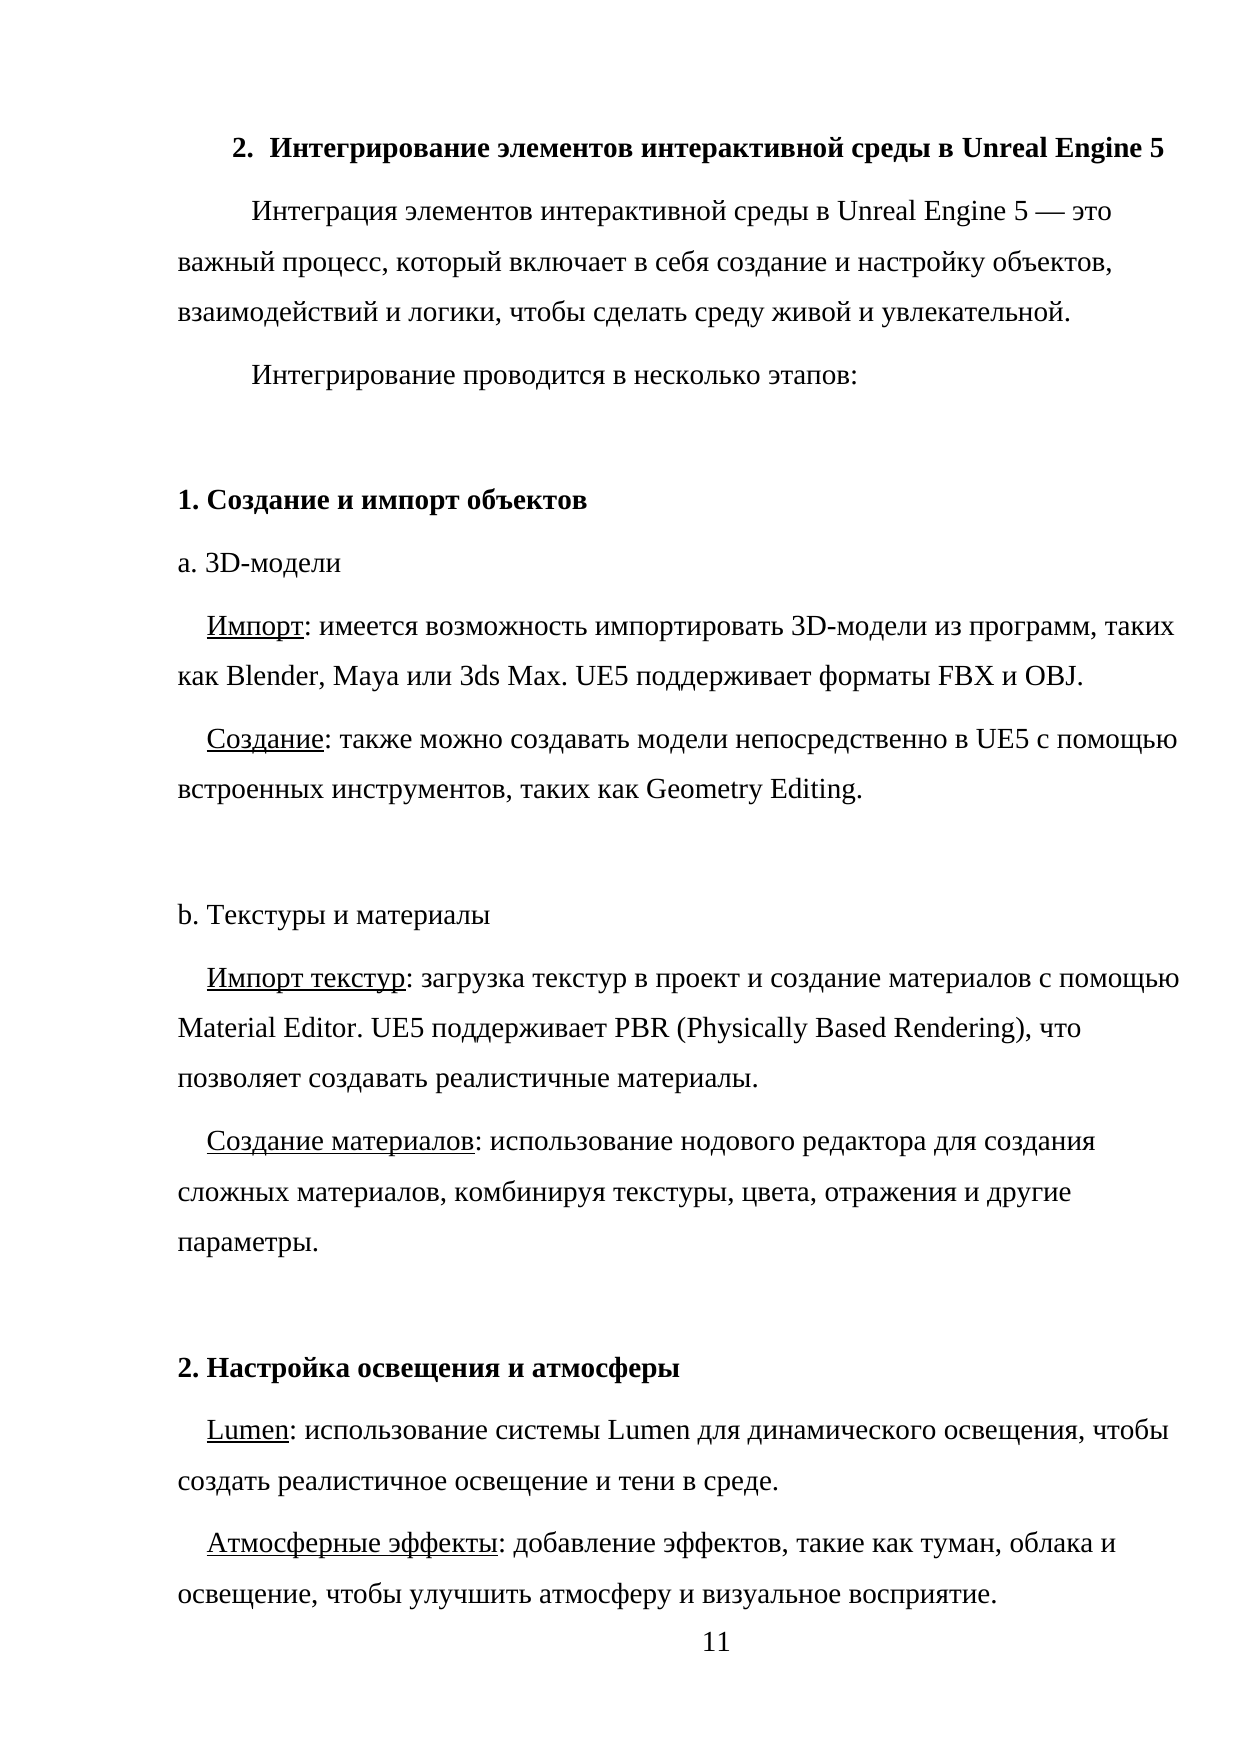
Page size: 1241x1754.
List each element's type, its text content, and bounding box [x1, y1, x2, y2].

text a. 3D-модели [177, 545, 1181, 579]
text b. Текстуры и материалы [177, 897, 1181, 931]
text Импорт: имеется возможность импортировать 3D-модели из программ, таких как Blender, Maya или 3ds Max. UE5 поддерживает форматы FBX и OBJ. [177, 608, 1181, 692]
text Интеграция элементов интерактивной среды в Unreal Engine 5 — это важный процесс, который включает в себя создание и настройку объектов, взаимодействий и логики, чтобы сделать среду живой и увлекательной. [177, 193, 1181, 328]
text Интегрирование проводится в несколько этапов: [177, 357, 1181, 390]
text Импорт текстур: загрузка текстур в проект и создание материалов с помощью Material Editor. UE5 поддерживает PBR (Physically Based Rendering), что позволяет создавать реалистичные материалы. [177, 960, 1181, 1094]
text Создание материалов: использование нодового редактора для создания сложных материалов, комбинируя текстуры, цвета, отражения и другие параметры. [177, 1123, 1181, 1258]
list Интегрирование элементов интерактивной среды в Unreal Engine 5 [215, 131, 1181, 164]
text Lumen: использование системы Lumen для динамического освещения, чтобы создать реалистичное освещение и тени в среде. [177, 1412, 1181, 1496]
text Создание: также можно создавать модели непосредственно в UE5 с помощью встроенных инструментов, таких как Geometry Editing. [177, 721, 1181, 805]
text Атмосферные эффекты: добавление эффектов, такие как туман, облака и освещение, чтобы улучшить атмосферу и визуальное восприятие. [177, 1526, 1181, 1609]
text 2. Настройка освещения и атмосферы [177, 1350, 1181, 1383]
text 1. Создание и импорт объектов [177, 482, 1181, 516]
